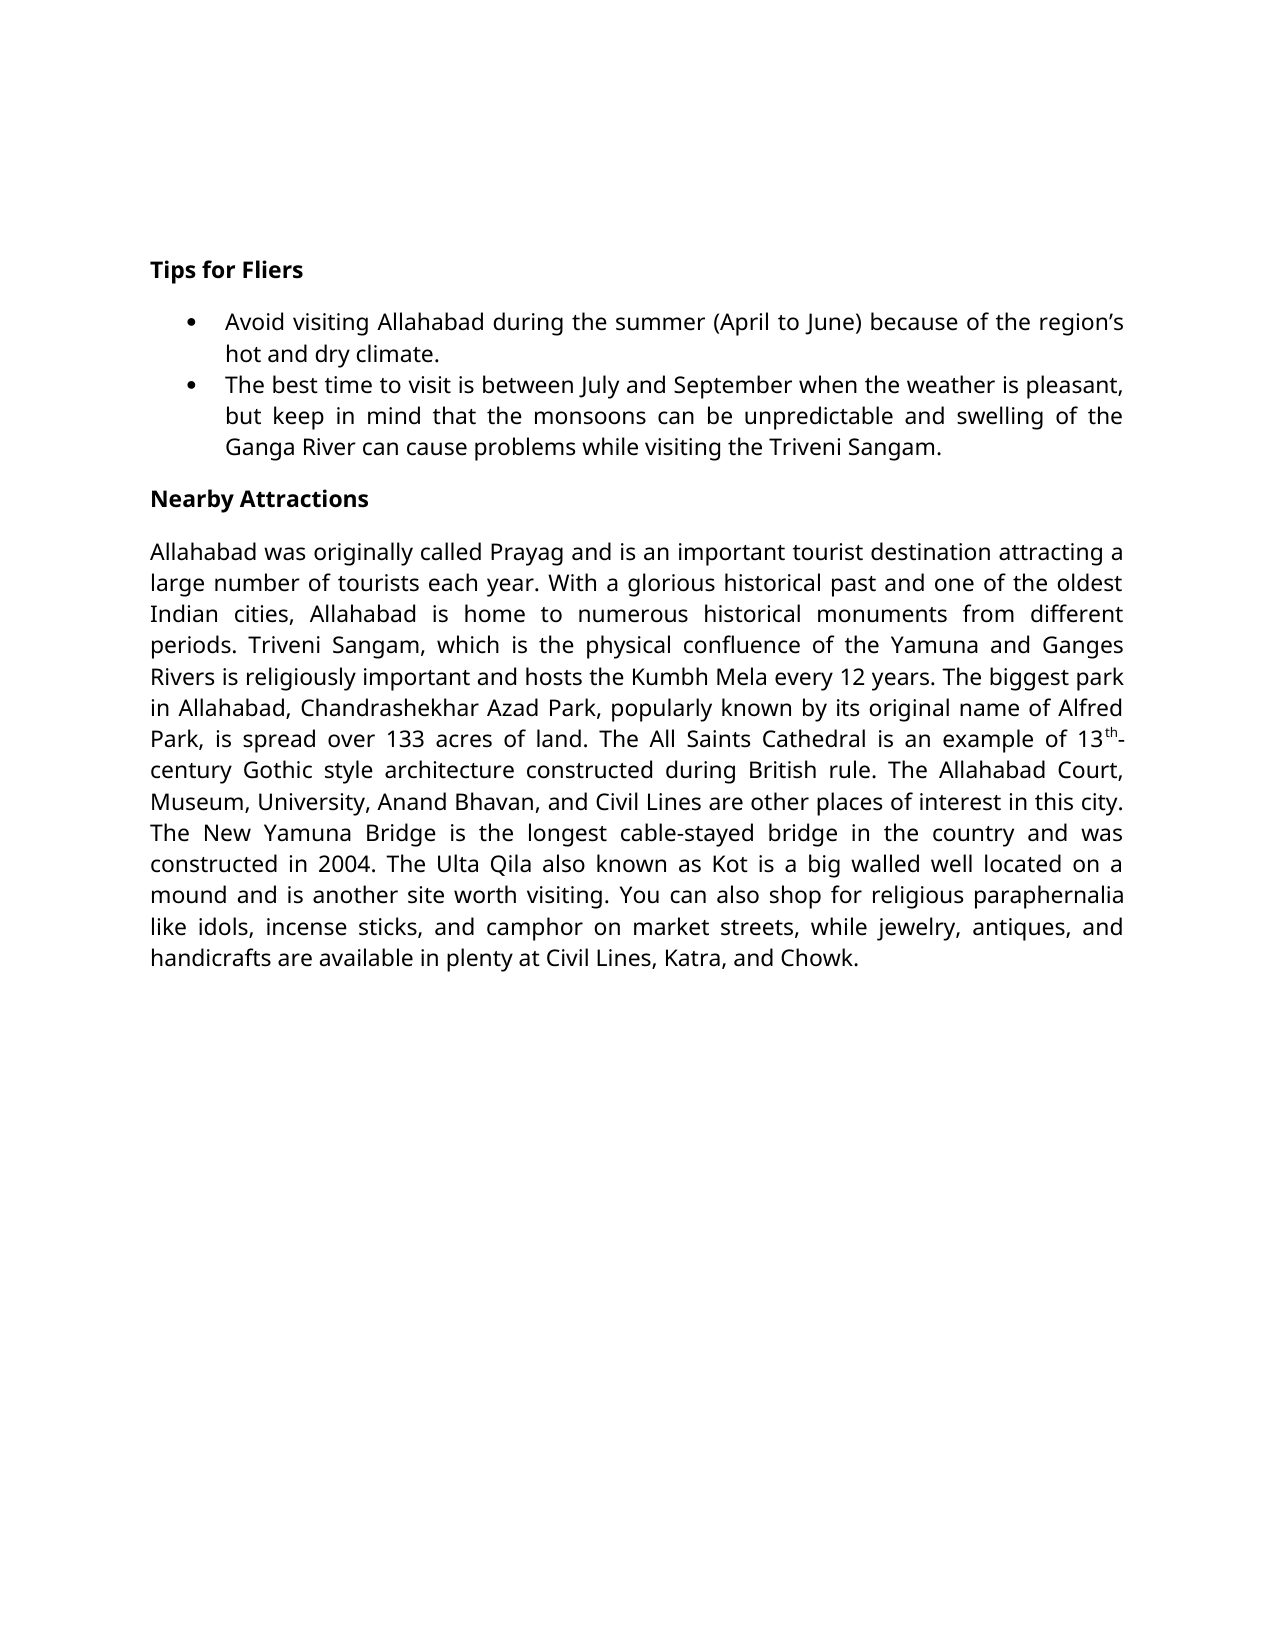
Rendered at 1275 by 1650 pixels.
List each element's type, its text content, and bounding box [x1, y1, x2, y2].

text Allahabad was originally called Prayag and is an important tourist destination attracting a large number of tourists each year. With a glorious historical past and one of the oldest Indian cities, Allahabad is home to numerous historical monuments from different periods. Triveni Sangam, which is the physical confluence of the Yamuna and Ganges Rivers is religiously important and hosts the Kumbh Mela every 12 years. The biggest park in Allahabad, Chandrashekhar Azad Park, popularly known by its original name of Alfred Park, is spread over 133 acres of land. The All Saints Cathedral is an example of 13th-century Gothic style architecture constructed during British rule. The Allahabad Court, Museum, University, Anand Bhavan, and Civil Lines are other places of interest in this city. The New Yamuna Bridge is the longest cable-stayed bridge in the country and was constructed in 2004. The Ulta Qila also known as Kot is a big walled well located on a mound and is another site worth visiting. You can also shop for religious paraphernalia like idols, incense sticks, and camphor on market streets, while jewelry, antiques, and handicrafts are available in plenty at Civil Lines, Katra, and Chowk. [150, 535, 1125, 973]
text Tips for Fliers [150, 254, 1125, 285]
text Nearby Attractions [150, 483, 1125, 514]
list Avoid visiting Allahabad during the summer (April to June) because of the region’s hot and dry climate. [187, 306, 1125, 369]
list The best time to visit is between July and September when the weather is pleasant, but keep in mind that the monsoons can be unpredictable and swelling of the Ganga River can cause problems while visiting the Triveni Sangam. [187, 369, 1125, 462]
